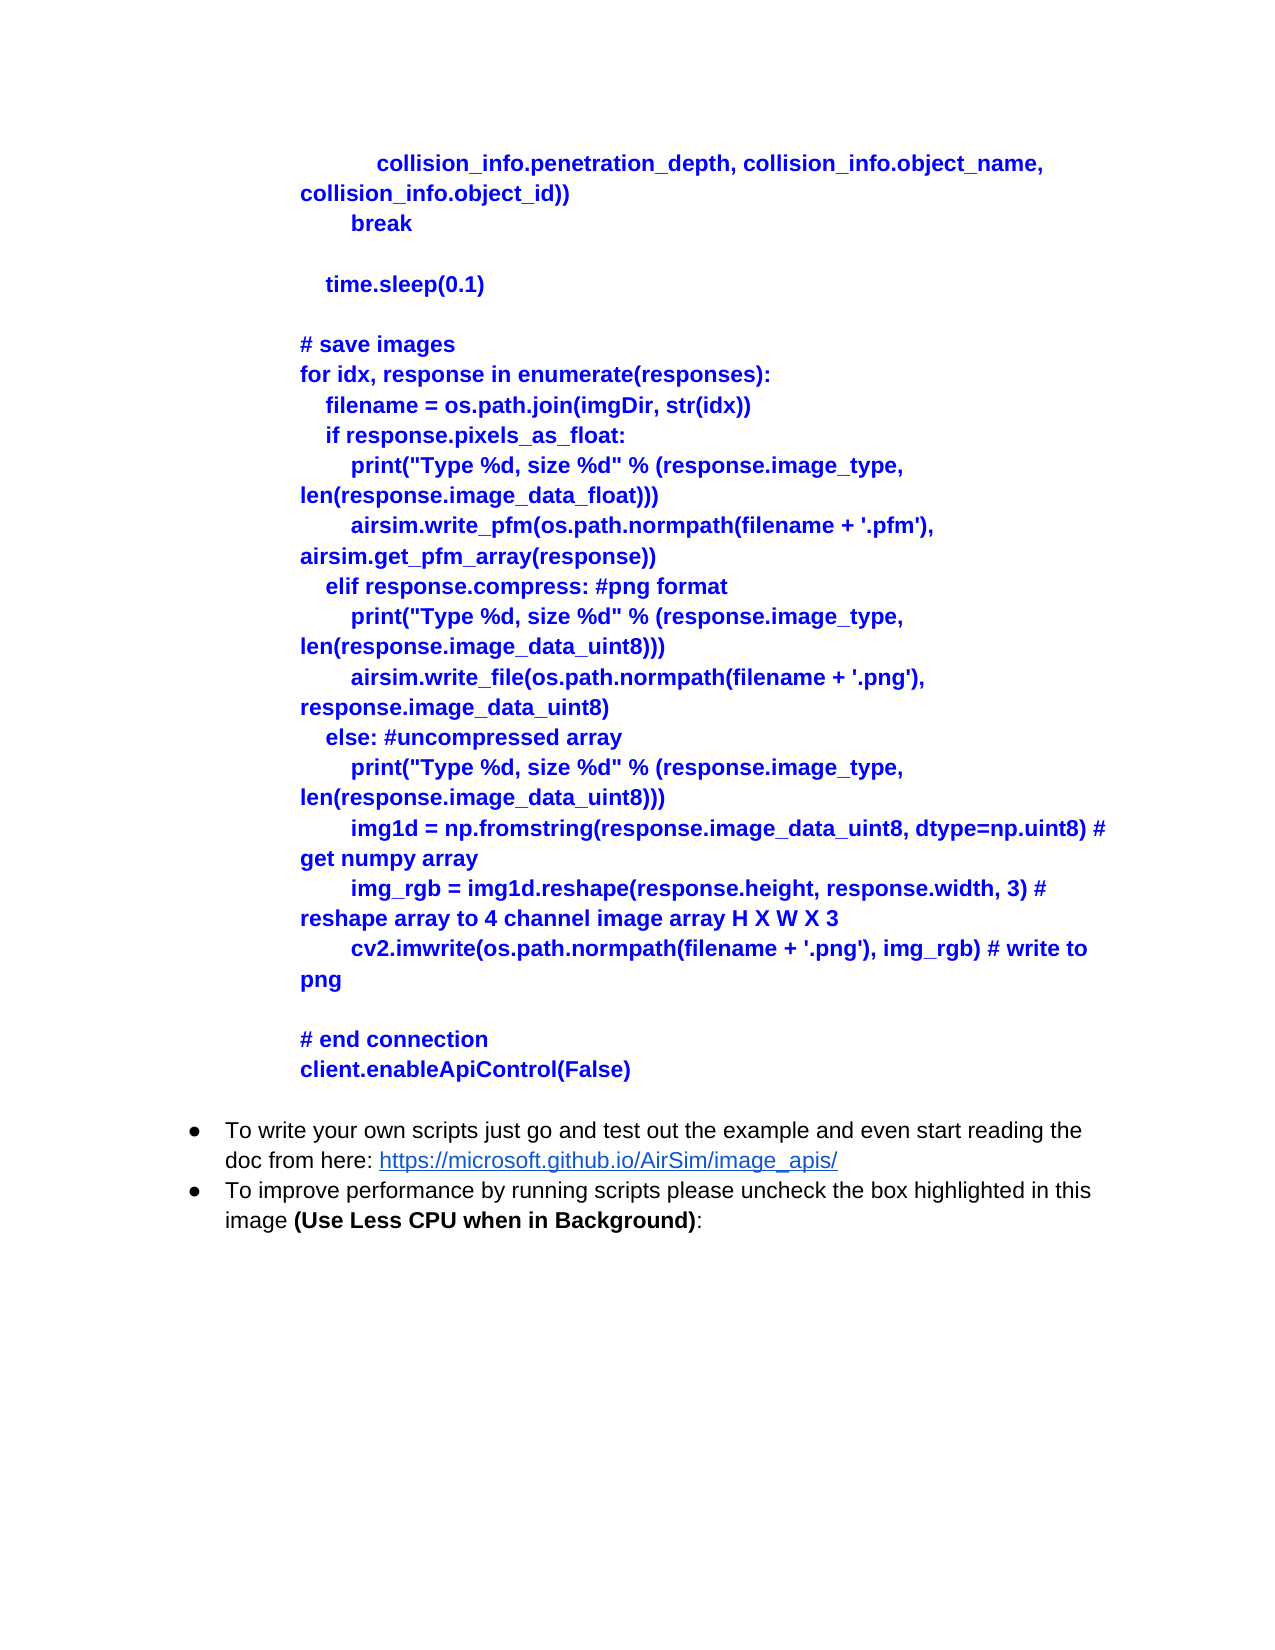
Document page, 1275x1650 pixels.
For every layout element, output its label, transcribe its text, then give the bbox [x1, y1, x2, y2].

text collision_info.penetration_depth, collision_info.object_name, collision_info.object_id)) [300, 150, 1125, 207]
text img1d = np.fromstring(response.image_data_uint8, dtype=np.uint8) # get numpy array [300, 814, 1125, 871]
text cv2.imwrite(os.path.normpath(filename + '.png'), img_rgb) # write to png [300, 935, 1125, 992]
text print("Type %d, size %d" % (response.image_type, len(response.image_data_uint8))) [300, 754, 1125, 811]
text print("Type %d, size %d" % (response.image_type, len(response.image_data_float))) [300, 452, 1125, 509]
text filename = os.path.join(imgDir, str(idx)) [300, 392, 1125, 418]
text time.sleep(0.1) [300, 271, 1125, 297]
text airsim.write_pfm(os.path.normpath(filename + '.pfm'), airsim.get_pfm_array(response)) [300, 512, 1125, 569]
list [187, 1177, 1125, 1234]
text airsim.write_file(os.path.normpath(filename + '.png'), response.image_data_uint8) [300, 663, 1125, 720]
text # end connection [300, 1026, 1125, 1052]
text elif response.compress: #png format [300, 573, 1125, 599]
text else: #uncompressed array [300, 724, 1125, 750]
text print("Type %d, size %d" % (response.image_type, len(response.image_data_uint8))) [300, 603, 1125, 660]
text for idx, response in enumerate(responses): [300, 361, 1125, 388]
text break [300, 210, 1125, 237]
list To write your own scripts just go and test out the example and even start reading the doc from here: https://microsoft.github.io/AirSim/image_apis/ [187, 1117, 1125, 1173]
text client.enableApiControl(False) [300, 1056, 1125, 1083]
text img_rgb = img1d.reshape(response.height, response.width, 3) # reshape array to 4 channel image array H X W X 3 [300, 875, 1125, 932]
text if response.pixels_as_float: [300, 422, 1125, 448]
text # save images [300, 331, 1125, 358]
